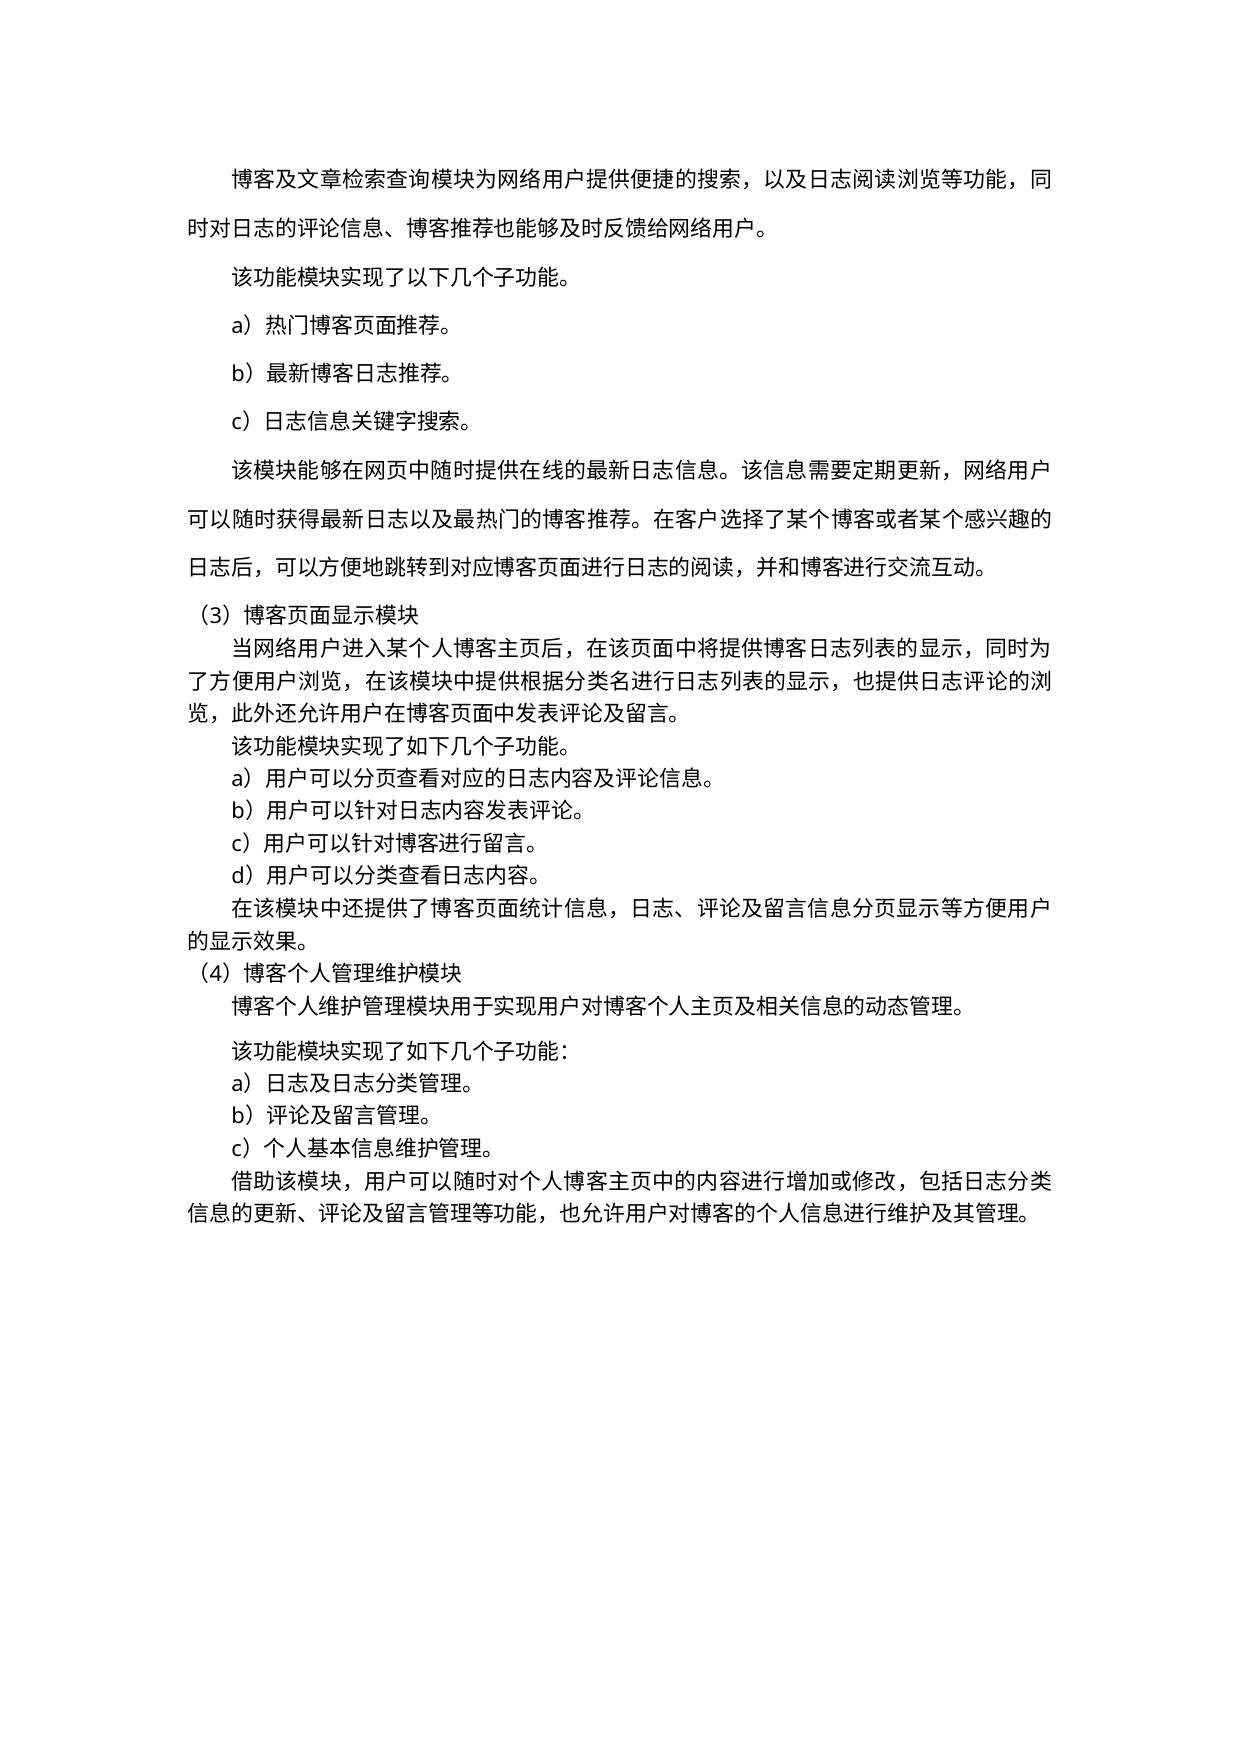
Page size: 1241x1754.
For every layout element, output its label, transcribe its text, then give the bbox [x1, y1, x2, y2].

text 借助该模块，用户可以随时对个人博客主页中的内容进行增加或修改，包括日志分类信息的更新、评论及留言管理等功能，也允许用户对博客的个人信息进行维护及其管理。 [187, 1163, 1053, 1228]
text c）日志信息关键字搜索。 [187, 404, 1053, 437]
text （3）博客页面显示模块 [187, 598, 1053, 631]
text b）最新博客日志推荐。 [187, 356, 1053, 388]
text （4）博客个人管理维护模块 [187, 956, 1053, 988]
text c）个人基本信息维护管理。 [187, 1131, 1053, 1163]
text 该功能模块实现了如下几个子功能。 [187, 728, 1053, 761]
text b）评论及留言管理。 [187, 1098, 1053, 1131]
text a）日志及日志分类管理。 [187, 1066, 1053, 1098]
text 在该模块中还提供了博客页面统计信息，日志、评论及留言信息分页显示等方便用户的显示效果。 [187, 891, 1053, 956]
text 该模块能够在网页中随时提供在线的最新日志信息。该信息需要定期更新，网络用户可以随时获得最新日志以及最热门的博客推荐。在客户选择了某个博客或者某个感兴趣的日志后，可以方便地跳转到对应博客页面进行日志的阅读，并和博客进行交流互动。 [187, 452, 1053, 582]
text a）热门博客页面推荐。 [187, 307, 1053, 340]
text 博客个人维护管理模块用于实现用户对博客个人主页及相关信息的动态管理。 [231, 988, 1053, 1021]
text a）用户可以分页查看对应的日志内容及评论信息。 [187, 761, 1053, 793]
text 当网络用户进入某个人博客主页后，在该页面中将提供博客日志列表的显示，同时为了方便用户浏览，在该模块中提供根据分类名进行日志列表的显示，也提供日志评论的浏览，此外还允许用户在博客页面中发表评论及留言。 [187, 631, 1053, 728]
text 该功能模块实现了以下几个子功能。 [187, 259, 1053, 292]
text b）用户可以针对日志内容发表评论。 [187, 793, 1053, 826]
text d）用户可以分类查看日志内容。 [187, 858, 1053, 891]
text 博客及文章检索查询模块为网络用户提供便捷的搜索，以及日志阅读浏览等功能，同时对日志的评论信息、博客推荐也能够及时反馈给网络用户。 [187, 162, 1053, 243]
text 该功能模块实现了如下几个子功能： [187, 1033, 1053, 1066]
text c）用户可以针对博客进行留言。 [187, 826, 1053, 858]
